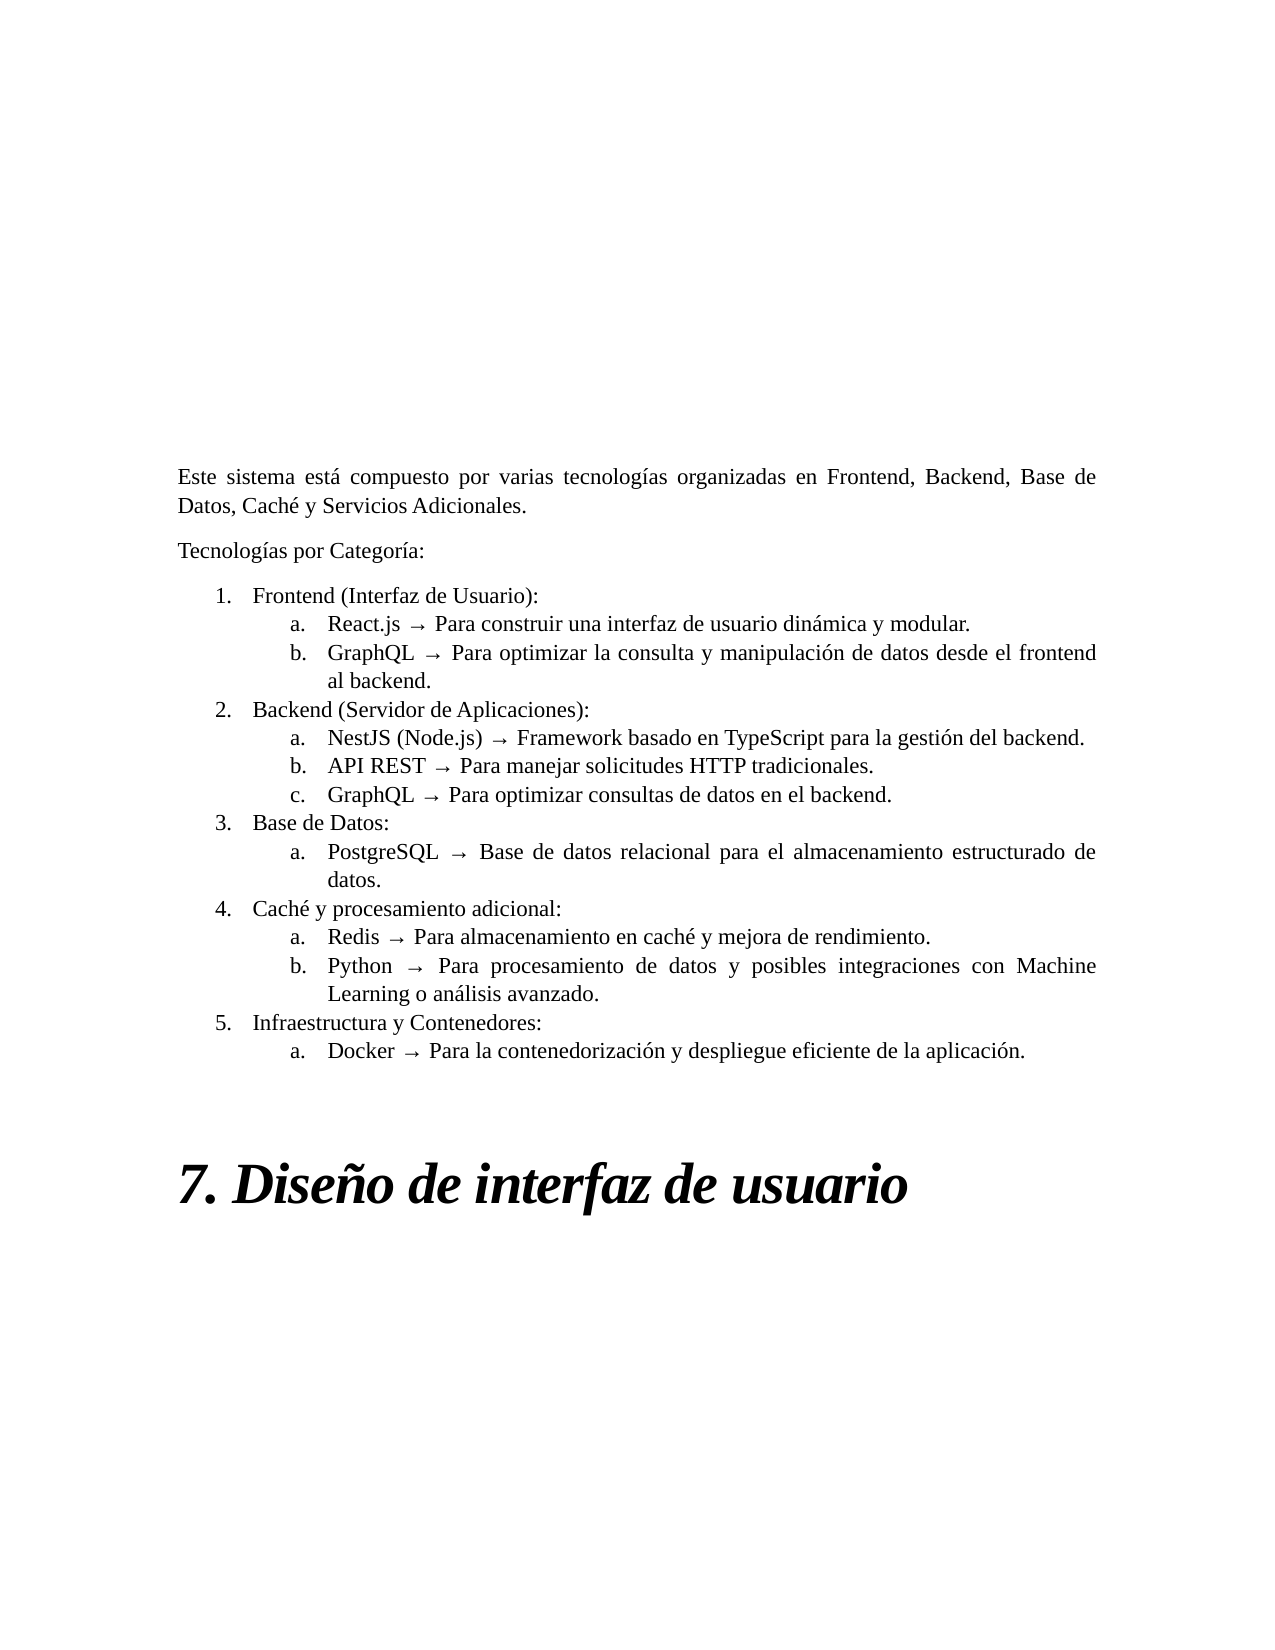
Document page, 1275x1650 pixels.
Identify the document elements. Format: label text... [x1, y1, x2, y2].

list NestJS (Node.js) → Framework basado en TypeScript para la gestión del backend. [290, 724, 1098, 751]
list Docker → Para la contenedorización y despliegue eficiente de la aplicación. [290, 1037, 1098, 1063]
text Este sistema está compuesto por varias tecnologías organizadas en Frontend, Backend, Base de Datos, Caché y Servicios Adicionales. [177, 463, 1098, 518]
list Python → Para procesamiento de datos y posibles integraciones con Machine Learning o análisis avanzado. [290, 952, 1098, 1006]
text Tecnologías por Categoría: [177, 537, 1098, 563]
list GraphQL → Para optimizar consultas de datos en el backend. [290, 781, 1098, 807]
list Base de Datos: [215, 809, 1098, 836]
title 7. Diseño de interfaz de usuario [177, 1149, 1098, 1216]
list Redis → Para almacenamiento en caché y mejora de rendimiento. [290, 923, 1098, 949]
list Backend (Servidor de Aplicaciones): [215, 696, 1098, 722]
list Infraestructura y Contenedores: [215, 1008, 1098, 1035]
list PostgreSQL → Base de datos relacional para el almacenamiento estructurado de datos. [290, 838, 1098, 893]
list GraphQL → Para optimizar la consulta y manipulación de datos desde el frontend al backend. [290, 639, 1098, 694]
list Caché y procesamiento adicional: [215, 895, 1098, 921]
list API REST → Para manejar solicitudes HTTP tradicionales. [290, 753, 1098, 779]
list React.js → Para construir una interfaz de usuario dinámica y modular. [290, 610, 1098, 637]
list Frontend (Interfaz de Usuario): [215, 582, 1098, 608]
